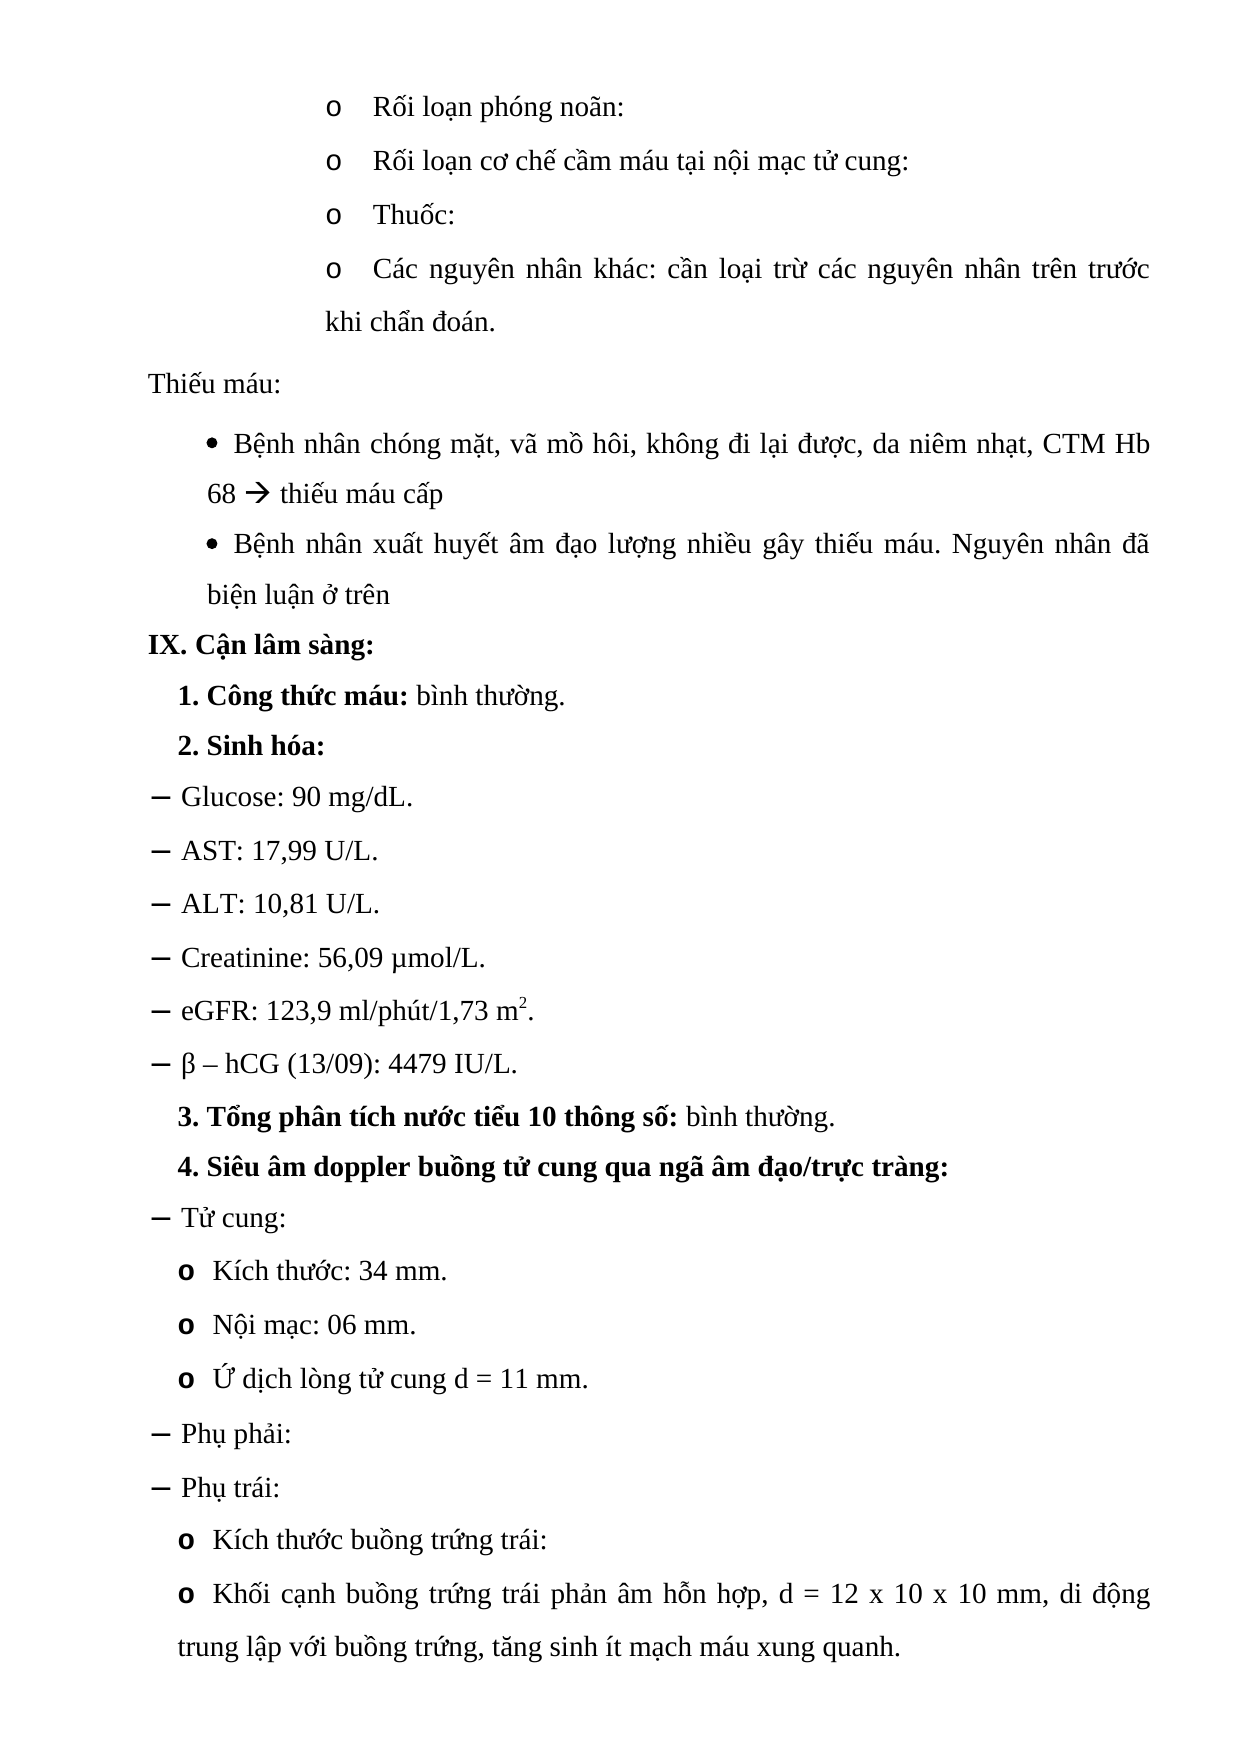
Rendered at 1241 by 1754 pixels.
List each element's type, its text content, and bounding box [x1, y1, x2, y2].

list Bệnh nhân xuất huyết âm đạo lượng nhiều gây thiếu máu. Nguyên nhân đã biện luận ở trên [207, 527, 1152, 611]
list Sinh hóa: [177, 728, 1152, 762]
list Cận lâm sàng: [148, 627, 1152, 661]
list Các nguyên nhân khác: cần loại trừ các nguyên nhân trên trước khi chẩn đoán. [325, 251, 1152, 337]
list Công thức máu: bình thường. [177, 678, 1152, 711]
text Thiếu máu: [148, 366, 1152, 400]
list Tử cung: [148, 1199, 1152, 1235]
list Kích thước buồng trứng trái: [177, 1522, 1152, 1558]
list ALT: 10,81 U/L. [148, 885, 1152, 921]
list Siêu âm doppler buồng tử cung qua ngã âm đạo/trực tràng: [177, 1149, 1152, 1183]
list Phụ phải: [148, 1415, 1152, 1451]
list Tổng phân tích nước tiểu 10 thông số: bình thường. [177, 1099, 1152, 1132]
list Nội mạc: 06 mm. [177, 1307, 1152, 1343]
list Rối loạn cơ chế cầm máu tại nội mạc tử cung: [325, 143, 1152, 179]
list β – hCG (13/09): 4479 IU/L. [148, 1046, 1152, 1081]
list Glucose: 90 mg/dL. [148, 778, 1152, 814]
list Kích thước: 34 mm. [177, 1253, 1152, 1289]
list Ứ dịch lòng tử cung d = 11 mm. [177, 1361, 1152, 1397]
list Thuốc: [325, 197, 1152, 233]
list Phụ trái: [148, 1469, 1152, 1504]
list Khối cạnh buồng trứng trái phản âm hỗn hợp, d = 12 x 10 x 10 mm, di động trung lập với buồng trứng, tăng sinh ít mạch máu xung quanh. [177, 1576, 1152, 1662]
list AST: 17,99 U/L. [148, 832, 1152, 867]
list Bệnh nhân chóng mặt, vã mồ hôi, không đi lại được, da niêm nhạt, CTM Hb 68 thiếu máu cấp [207, 426, 1152, 510]
list eGFR: 123,9 ml/phút/1,73 m2. [148, 992, 1152, 1028]
list Creatinine: 56,09 µmol/L. [148, 939, 1152, 974]
list Rối loạn phóng noãn: [325, 89, 1152, 125]
